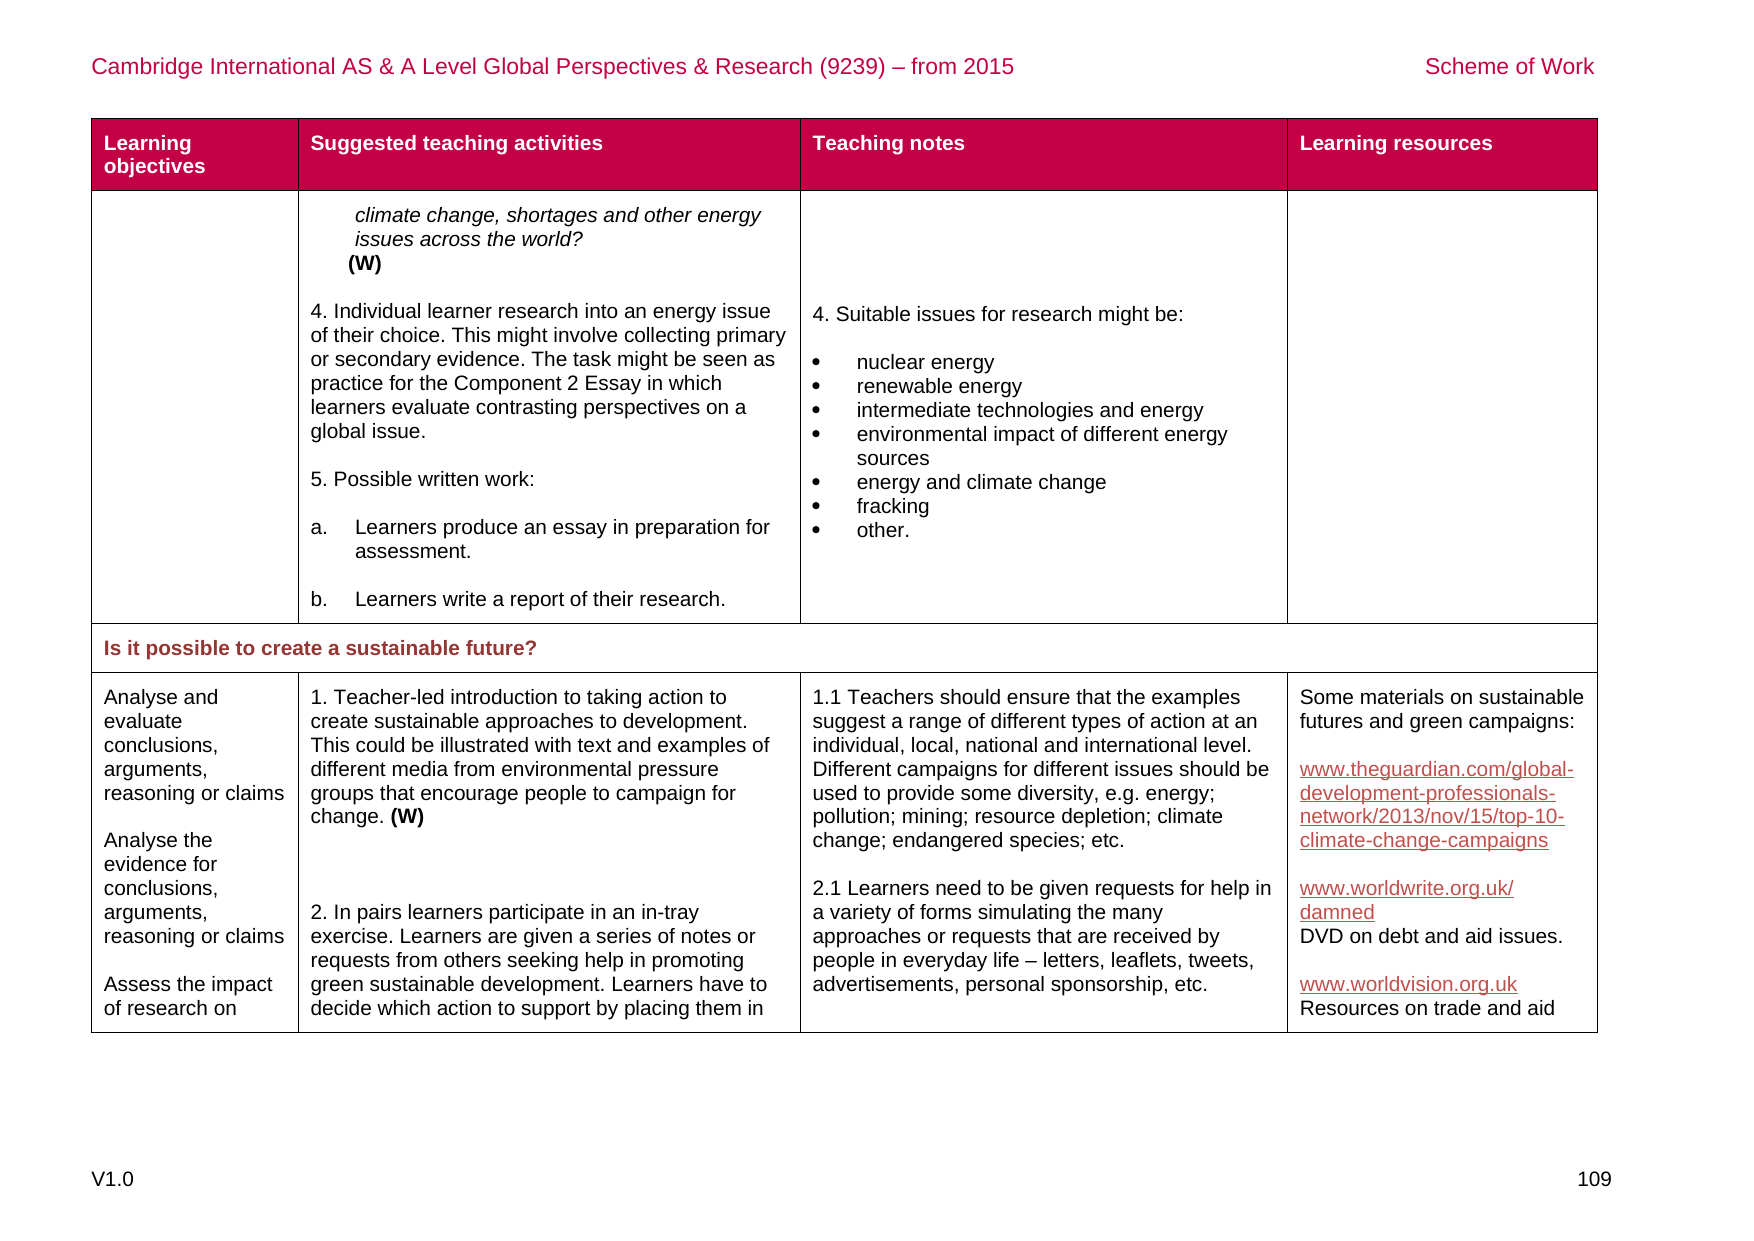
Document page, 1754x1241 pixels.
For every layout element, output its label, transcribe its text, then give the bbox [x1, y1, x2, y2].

table_header Learning resources [1288, 119, 1597, 190]
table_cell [1288, 191, 1597, 623]
table_cell Is it possible to create a sustainable future? [92, 624, 1597, 672]
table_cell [1288, 673, 1597, 1032]
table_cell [92, 673, 298, 1032]
table_header Teaching notes [801, 119, 1287, 190]
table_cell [299, 673, 800, 1032]
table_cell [801, 673, 1287, 1032]
table_header Suggested teaching activities [299, 119, 800, 190]
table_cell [92, 191, 298, 623]
table_header Learning objectives [92, 119, 298, 190]
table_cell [299, 191, 800, 623]
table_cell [801, 191, 1287, 623]
